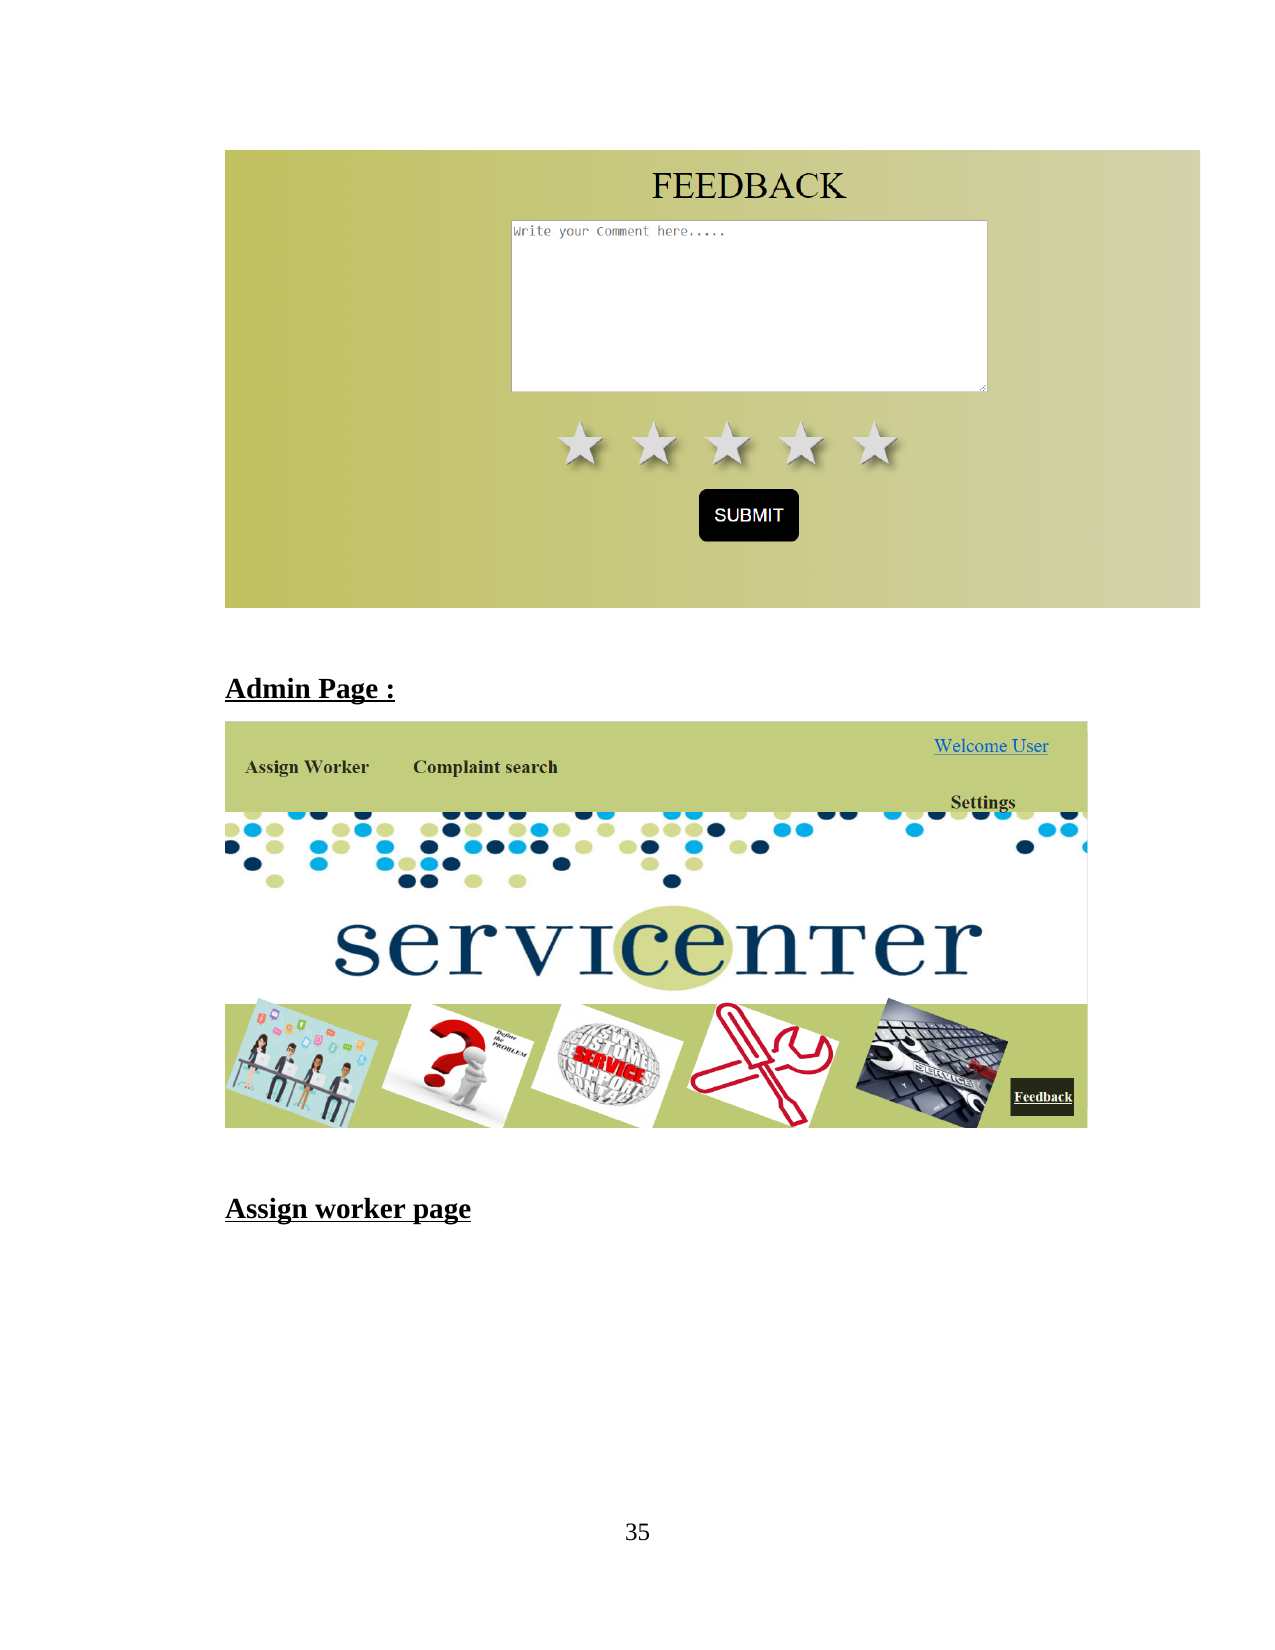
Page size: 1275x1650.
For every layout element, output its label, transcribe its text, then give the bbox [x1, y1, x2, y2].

list Assign worker page [225, 1192, 1125, 1225]
picture [225, 150, 1200, 608]
picture [225, 721, 1088, 1128]
list Admin Page : [225, 671, 1125, 705]
